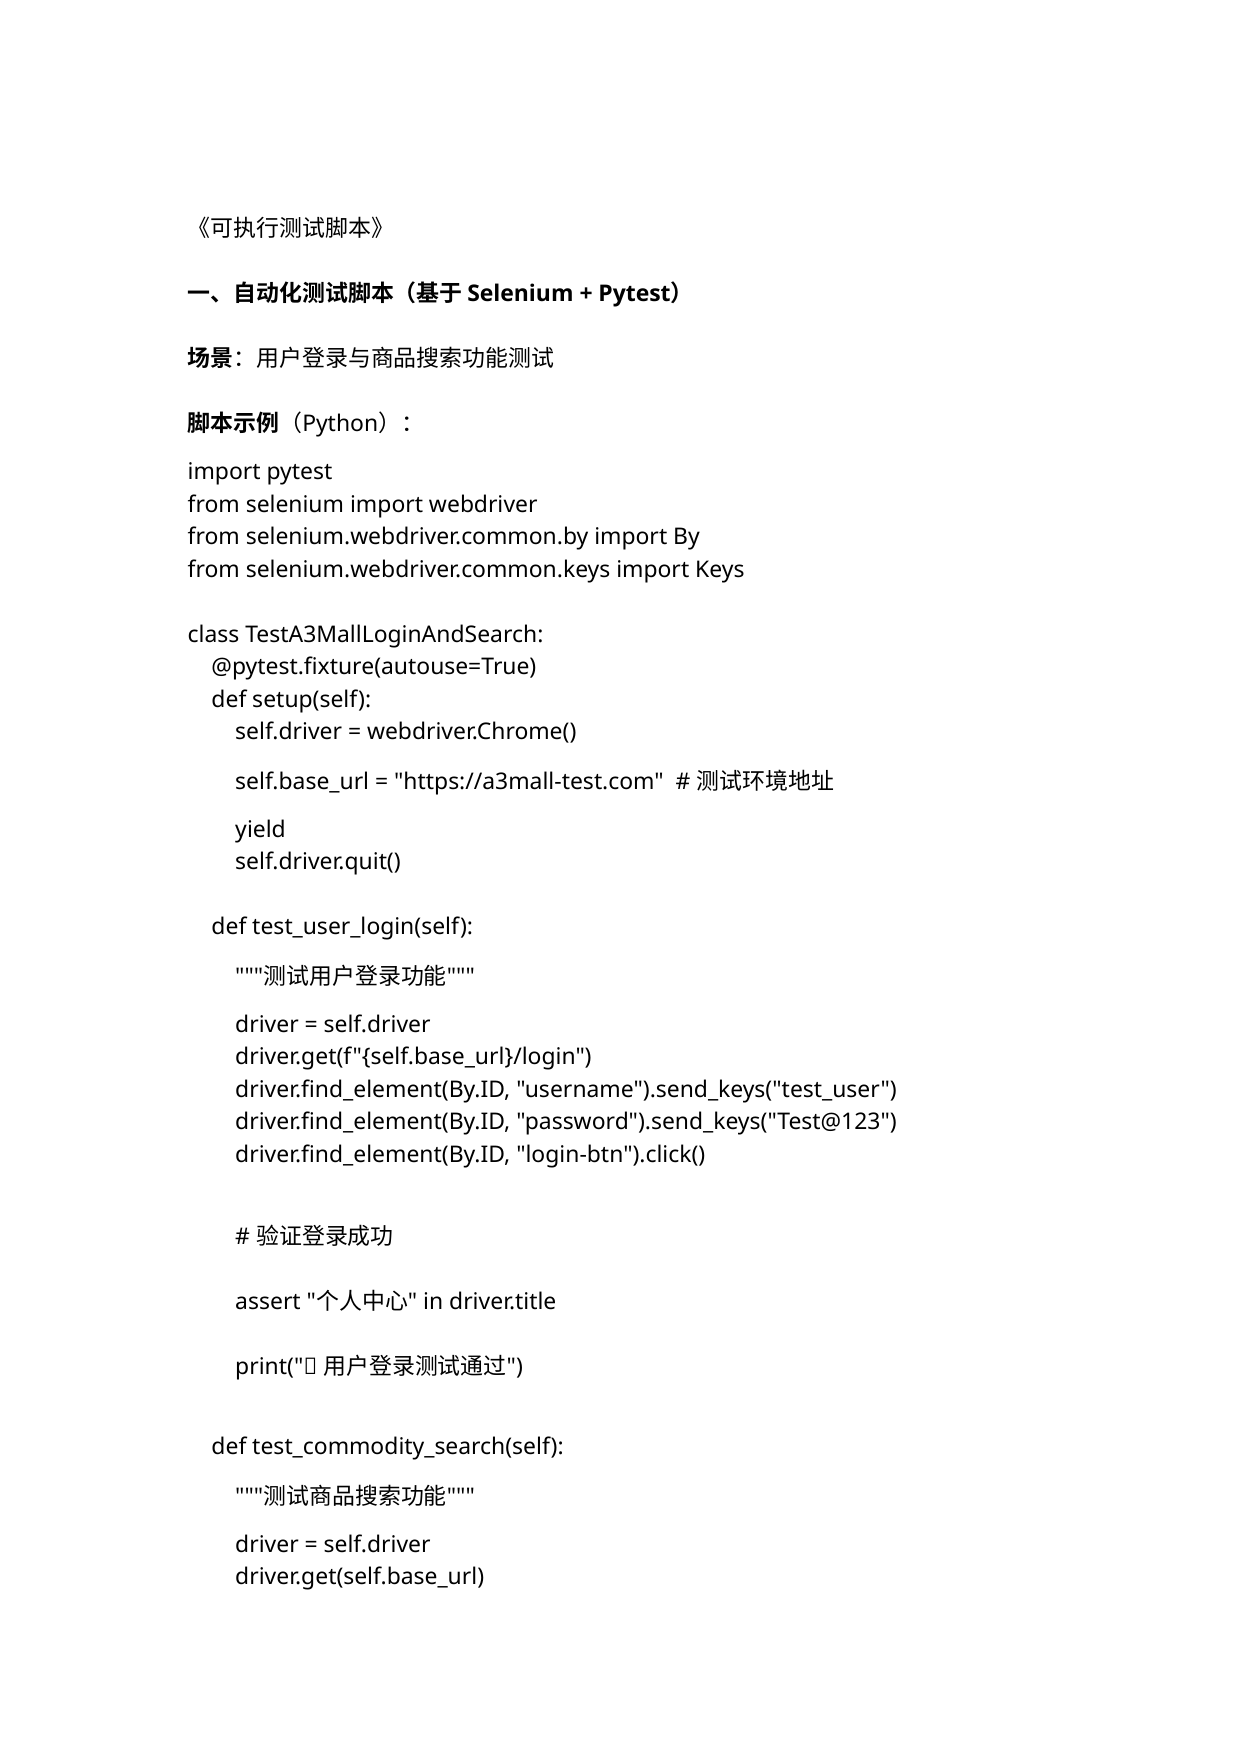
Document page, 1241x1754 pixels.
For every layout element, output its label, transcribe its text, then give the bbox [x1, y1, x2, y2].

text def setup(self): [187, 682, 1053, 714]
text def test_commodity_search(self): [187, 1429, 1053, 1462]
text self.driver = webdriver.Chrome() [187, 714, 1053, 747]
text from selenium.webdriver.common.by import By [187, 519, 1053, 552]
text driver = self.driver [187, 1007, 1053, 1039]
text yield [187, 812, 1053, 844]
text 一、自动化测试脚本（基于Selenium + Pytest） [187, 259, 1053, 324]
text 场景：用户登录与商品搜索功能测试 脚本示例（Python）： [187, 324, 1053, 454]
text self.base_url = "https://a3mall-test.com" # 测试环境地址 [187, 747, 1053, 812]
text from selenium import webdriver [187, 487, 1053, 519]
text self.driver.quit() [187, 844, 1053, 877]
text driver.find_element(By.ID, "password").send_keys("Test@123") [187, 1104, 1053, 1137]
text from selenium.webdriver.common.keys import Keys [187, 552, 1053, 584]
text """测试商品搜索功能""" [187, 1462, 1053, 1527]
text @pytest.fixture(autouse=True) [187, 649, 1053, 682]
text import pytest [187, 454, 1053, 487]
text assert "个人中心" in driver.title [187, 1267, 1053, 1332]
text driver = self.driver [187, 1527, 1053, 1559]
text def test_user_login(self): [187, 909, 1053, 942]
text 《可执行测试脚本》 [187, 194, 1053, 259]
text driver.get(self.base_url) [187, 1559, 1053, 1592]
text class TestA3MallLoginAndSearch: [187, 617, 1053, 649]
text driver.find_element(By.ID, "login-btn").click() [187, 1137, 1053, 1169]
text print("✅ 用户登录测试通过") [187, 1332, 1053, 1397]
text """测试用户登录功能""" [187, 942, 1053, 1007]
text # 验证登录成功 [187, 1202, 1053, 1267]
text driver.get(f"{self.base_url}/login") [187, 1039, 1053, 1072]
text driver.find_element(By.ID, "username").send_keys("test_user") [187, 1072, 1053, 1104]
